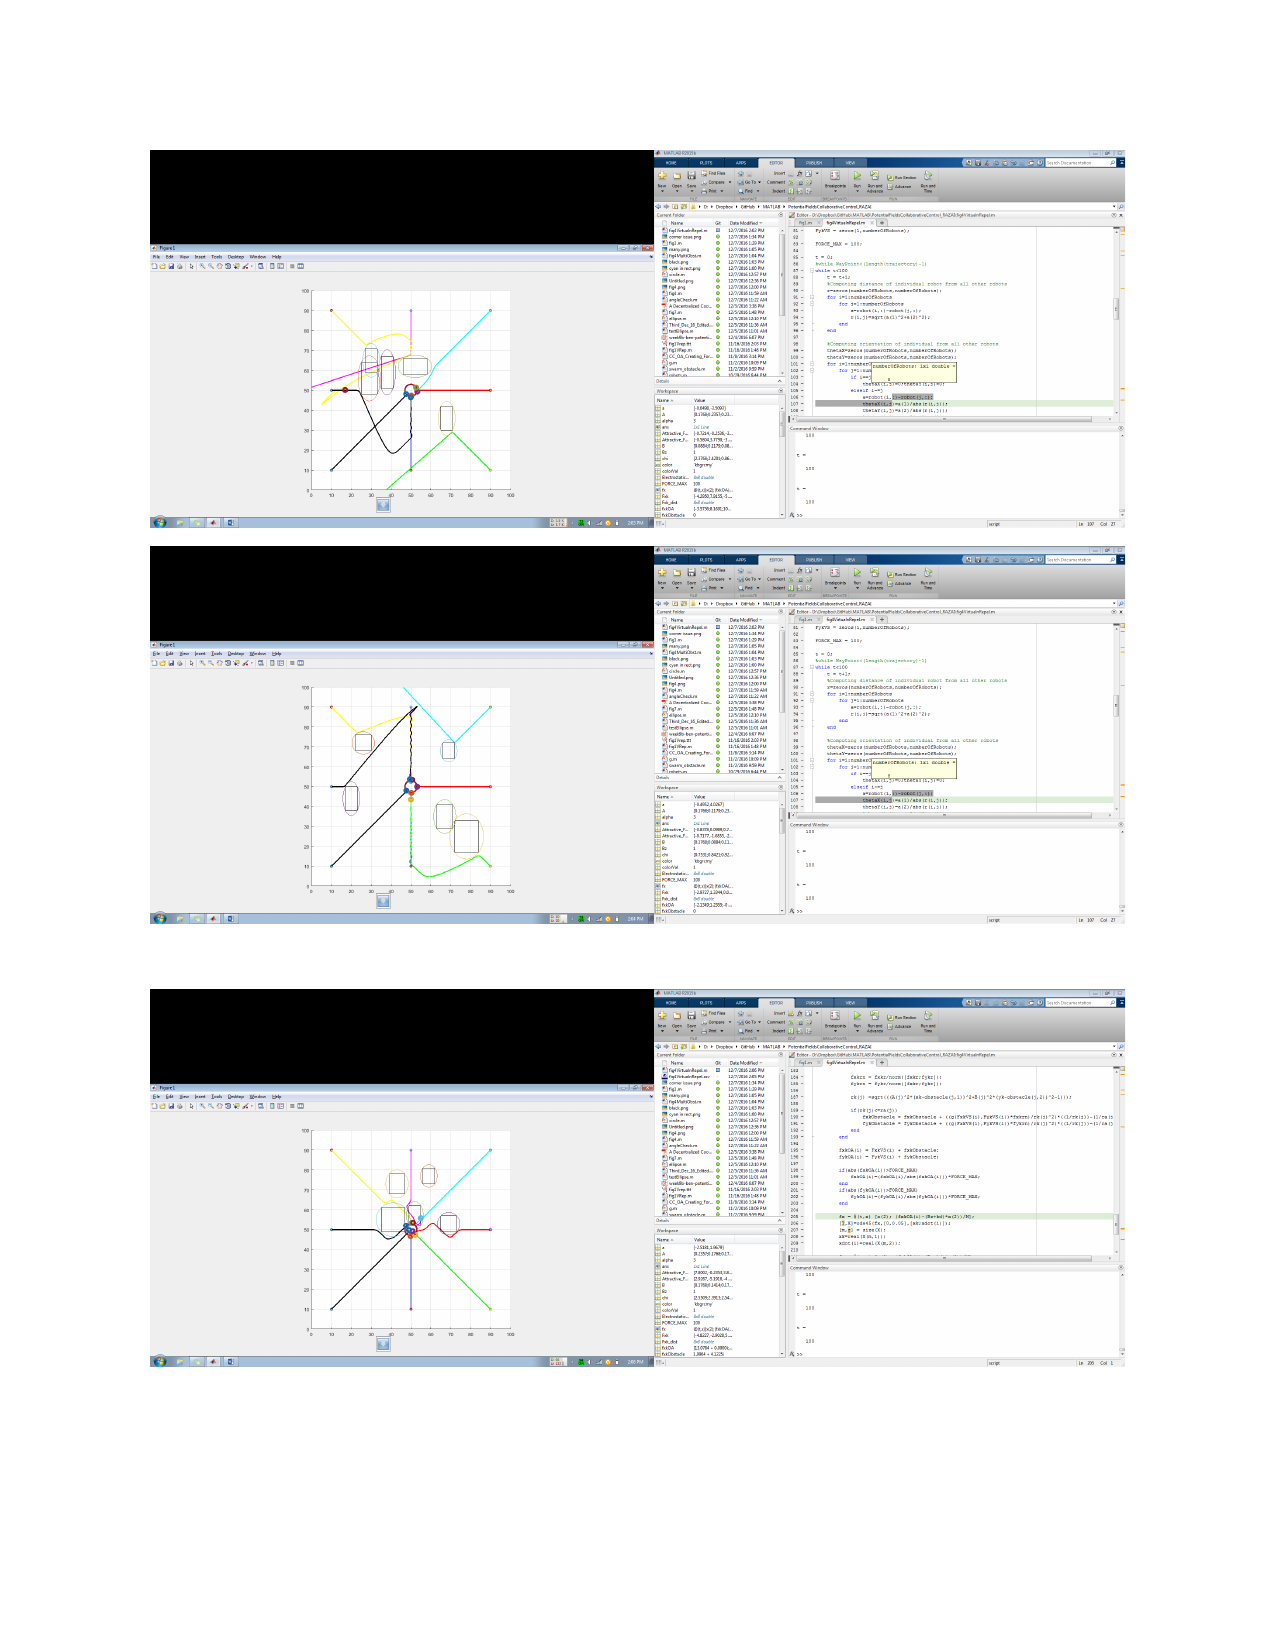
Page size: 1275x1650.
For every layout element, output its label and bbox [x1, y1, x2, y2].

picture [150, 989, 1125, 1367]
picture [150, 546, 1125, 924]
picture [150, 150, 1125, 528]
